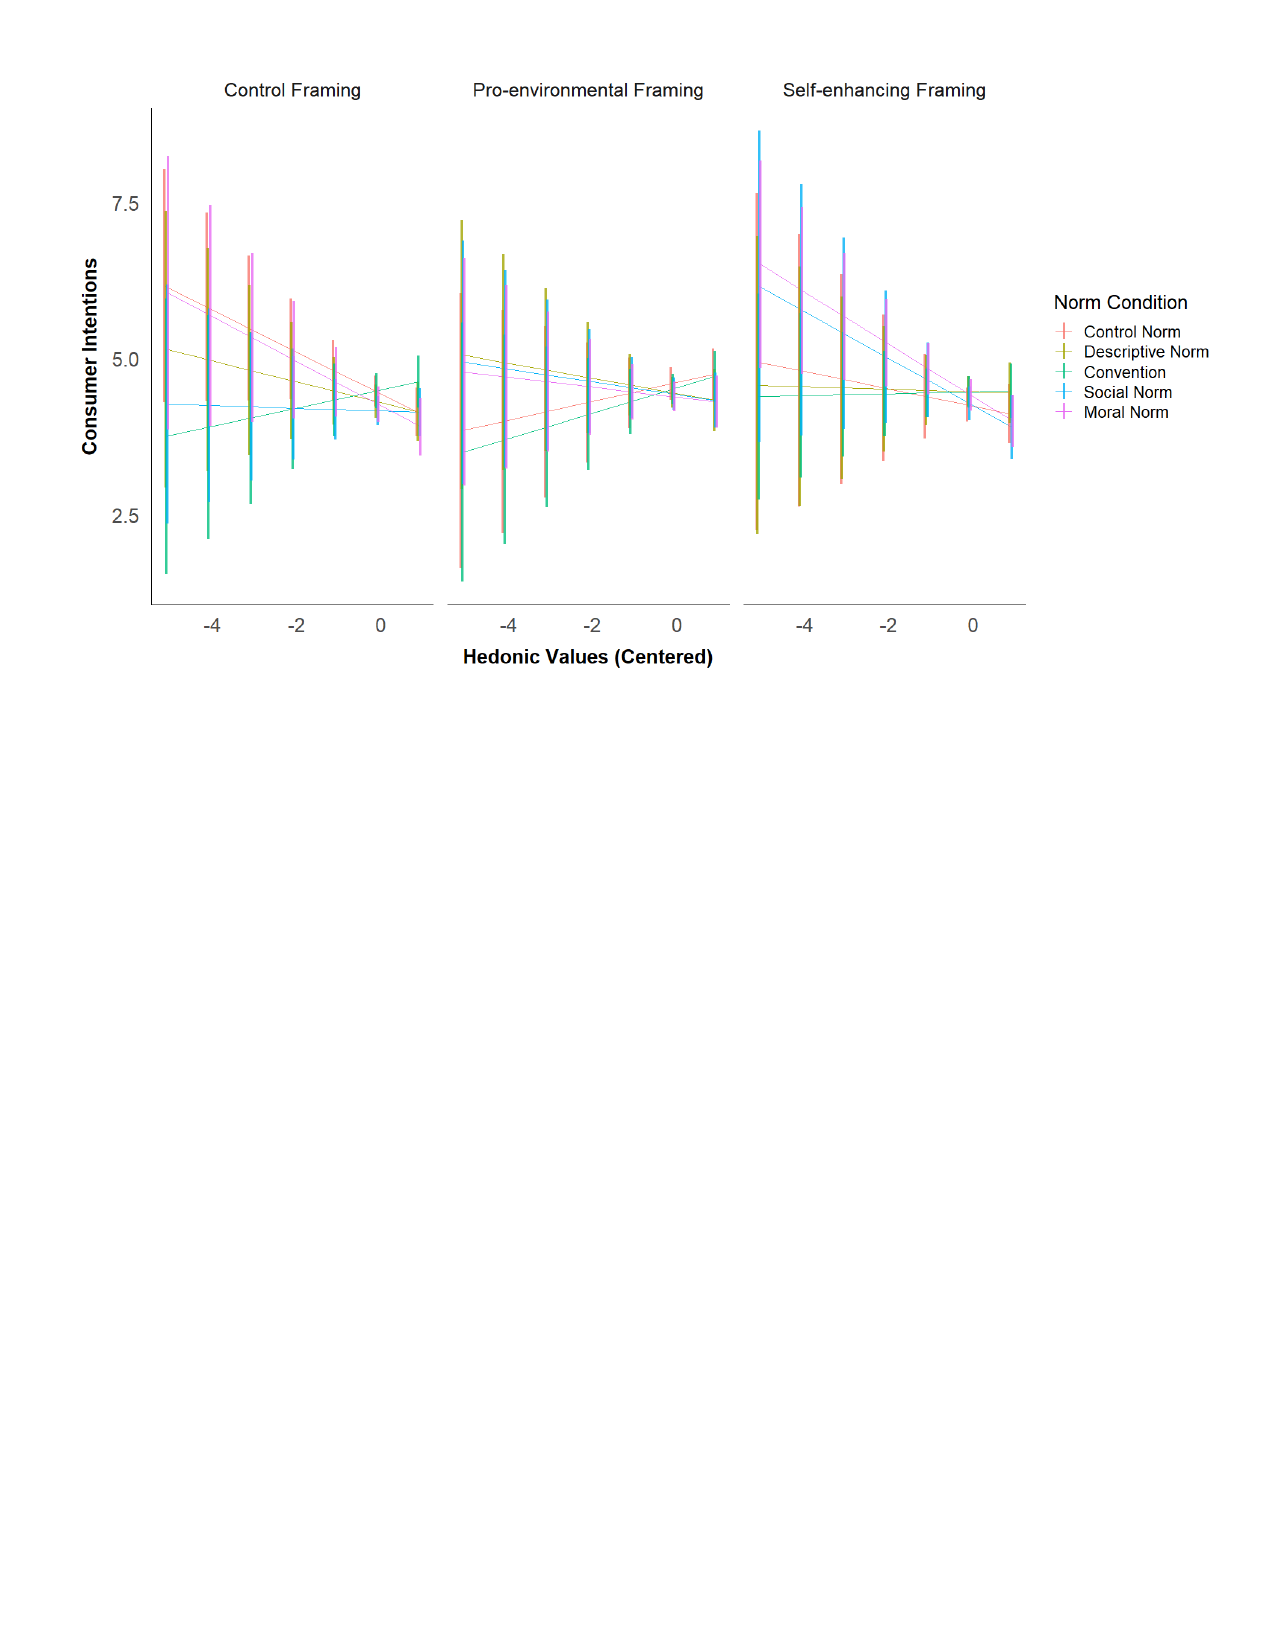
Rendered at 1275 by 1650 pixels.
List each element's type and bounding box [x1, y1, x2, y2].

picture [75, 75, 1231, 673]
